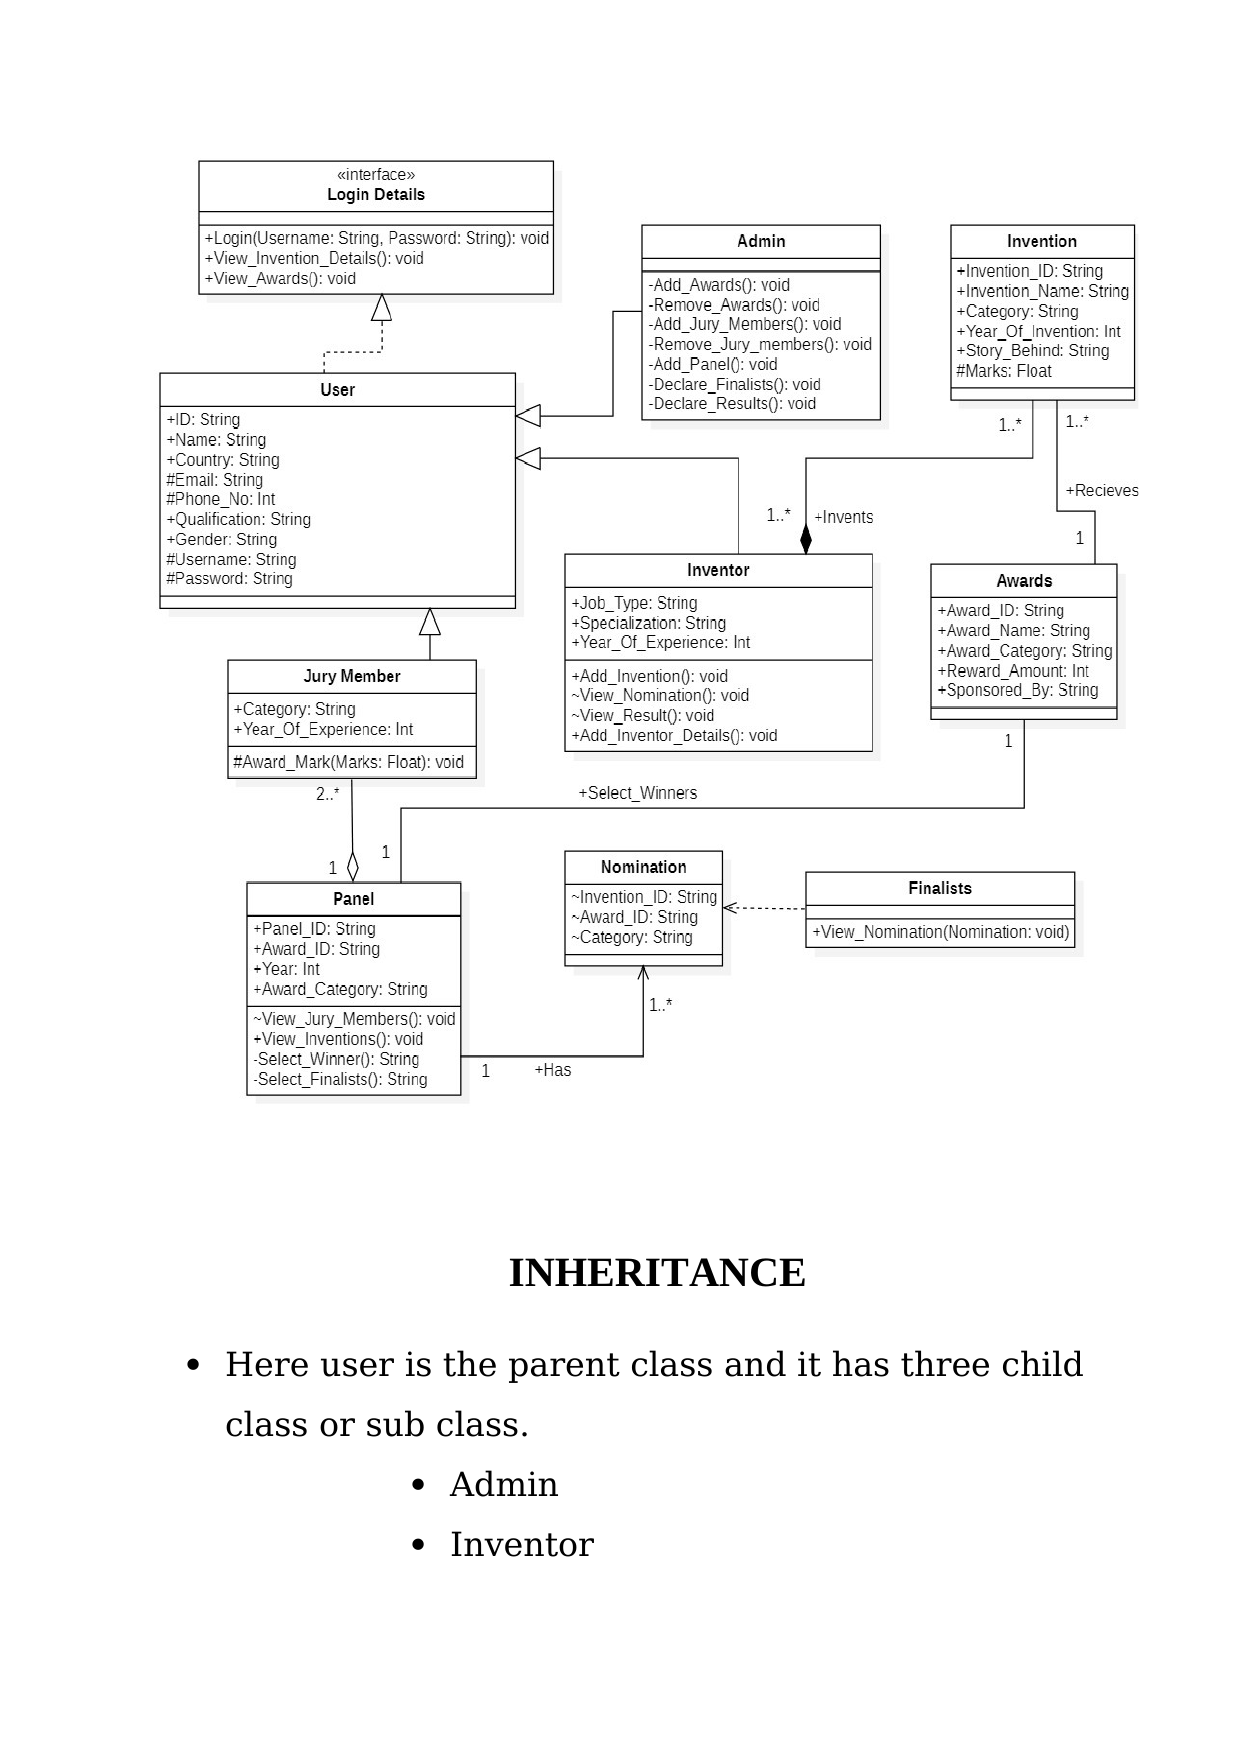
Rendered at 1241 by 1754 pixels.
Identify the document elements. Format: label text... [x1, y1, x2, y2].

list Here user is the parent class and it has three child class or sub class. [187, 1343, 1090, 1443]
list INHERITANCE [225, 1247, 1090, 1295]
list Admin [412, 1463, 1090, 1504]
list Inventor [412, 1524, 1090, 1564]
picture [150, 150, 1139, 1109]
